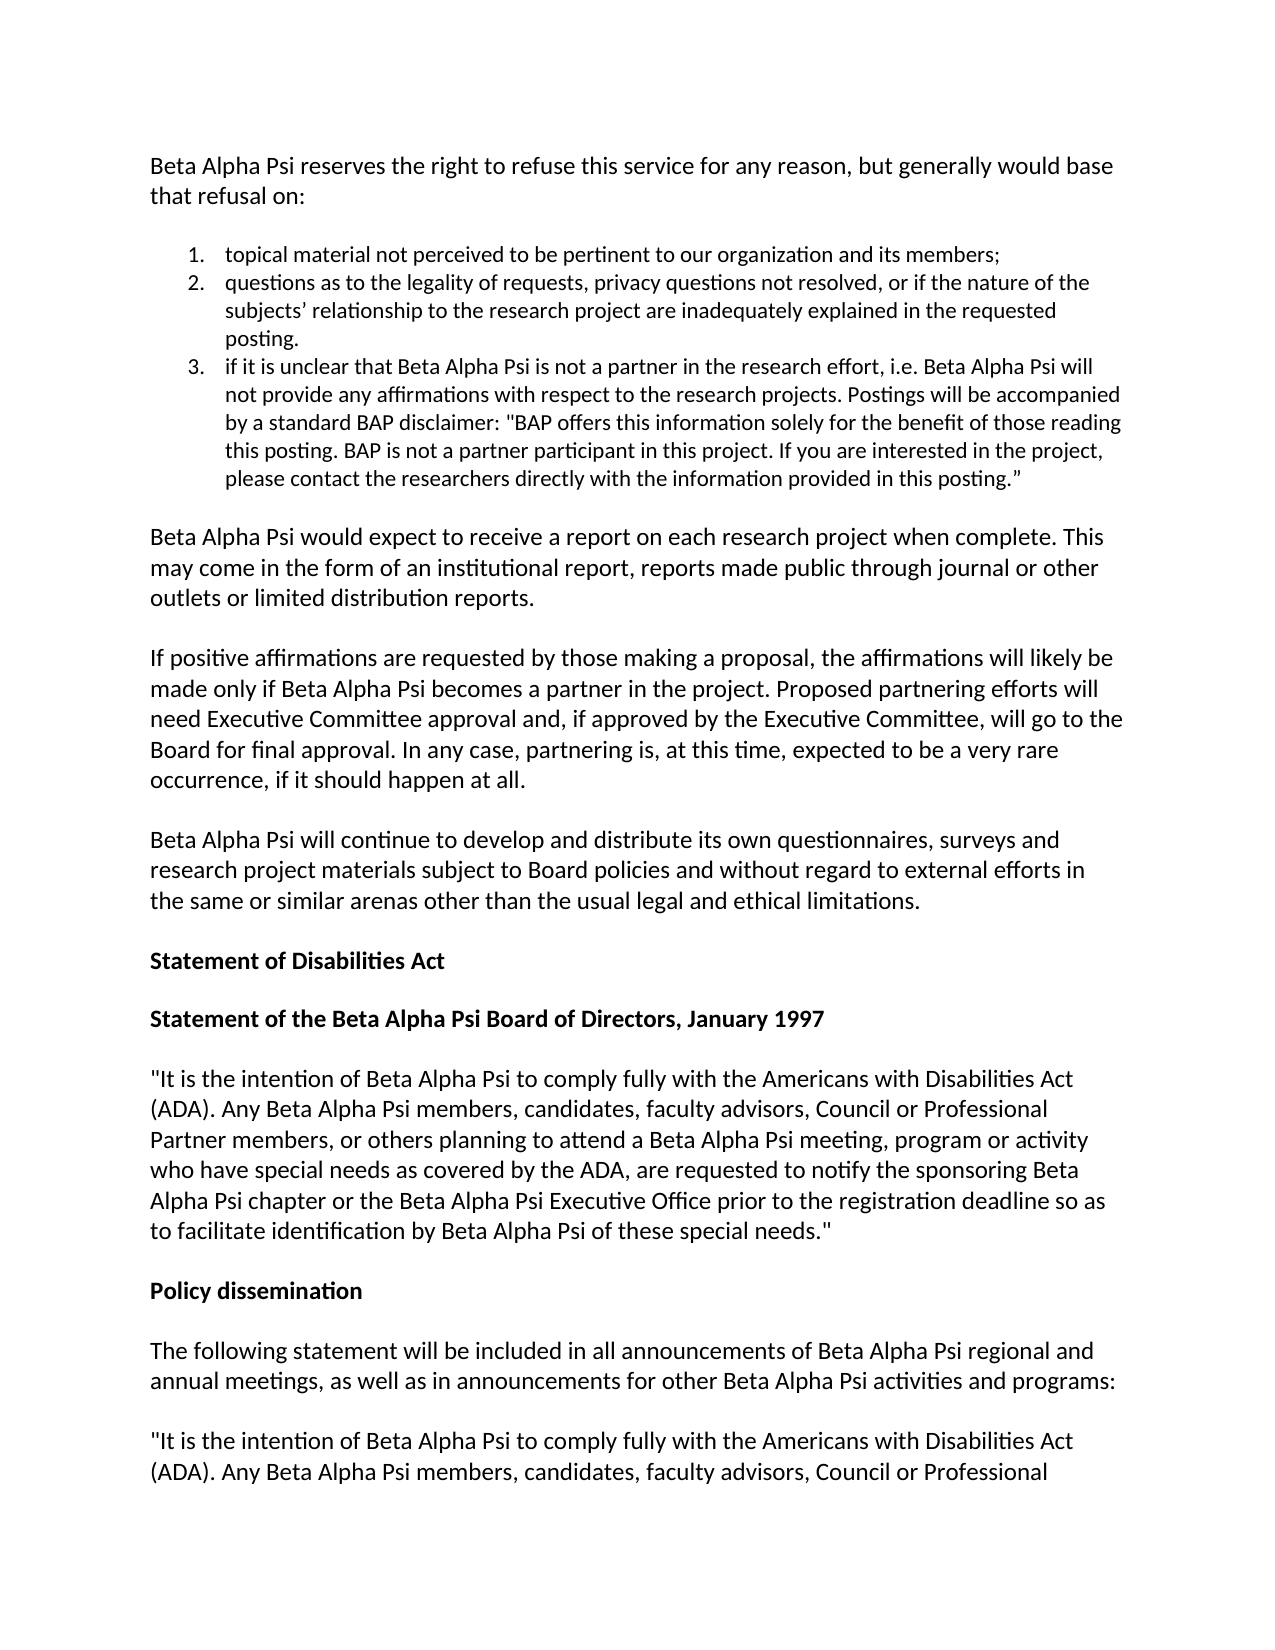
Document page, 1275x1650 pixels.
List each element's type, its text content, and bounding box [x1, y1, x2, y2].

text Policy dissemination [150, 1275, 1125, 1306]
subtitle Statement of Disabilities Act [150, 945, 1125, 975]
text "It is the intention of Beta Alpha Psi to comply fully with the Americans with Disabilities Act (ADA). Any Beta Alpha Psi members, candidates, faculty advisors, Council or Professional Partner members, or others planning to attend a Beta Alpha Psi meeting, program or activity who have special needs as covered by the ADA, are requested to notify the sponsoring Beta Alpha Psi chapter or the Beta Alpha Psi Executive Office prior to the registration deadline so as to facilitate identification by Beta Alpha Psi of these special needs." [150, 1063, 1125, 1246]
text Statement of the Beta Alpha Psi Board of Directors, January 1997 [150, 1003, 1125, 1034]
text Beta Alpha Psi would expect to receive a report on each research project when complete. This may come in the form of an institutional report, reports made public through journal or other outlets or limited distribution reports. [150, 522, 1125, 613]
text Beta Alpha Psi reserves the right to refuse this service for any reason, but generally would base that refusal on: [150, 150, 1125, 211]
list topical material not perceived to be pertinent to our organization and its members; [187, 240, 1125, 268]
text Beta Alpha Psi will continue to develop and distribute its own questionnaires, surveys and research project materials subject to Board policies and without regard to external efforts in the same or similar arenas other than the usual legal and ethical limitations. [150, 824, 1125, 916]
list if it is unclear that Beta Alpha Psi is not a partner in the research effort, i.e. Beta Alpha Psi will not provide any affirmations with respect to the research projects. Postings will be accompanied by a standard BAP disclaimer: "BAP offers this information solely for the benefit of those reading this posting. BAP is not a partner participant in this project. If you are interested in the project, please contact the researchers directly with the information provided in this posting.” [187, 352, 1125, 492]
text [150, 1425, 1125, 1486]
text The following statement will be included in all announcements of Beta Alpha Psi regional and annual meetings, as well as in announcements for other Beta Alpha Psi activities and programs: [150, 1335, 1125, 1396]
list questions as to the legality of requests, privacy questions not resolved, or if the nature of the subjects’ relationship to the research project are inadequately explained in the requested posting. [187, 268, 1125, 352]
text If positive affirmations are requested by those making a proposal, the affirmations will likely be made only if Beta Alpha Psi becomes a partner in the project. Proposed partnering efforts will need Executive Committee approval and, if approved by the Executive Committee, will go to the Board for final approval. In any case, partnering is, at this time, expected to be a very rare occurrence, if it should happen at all. [150, 642, 1125, 795]
